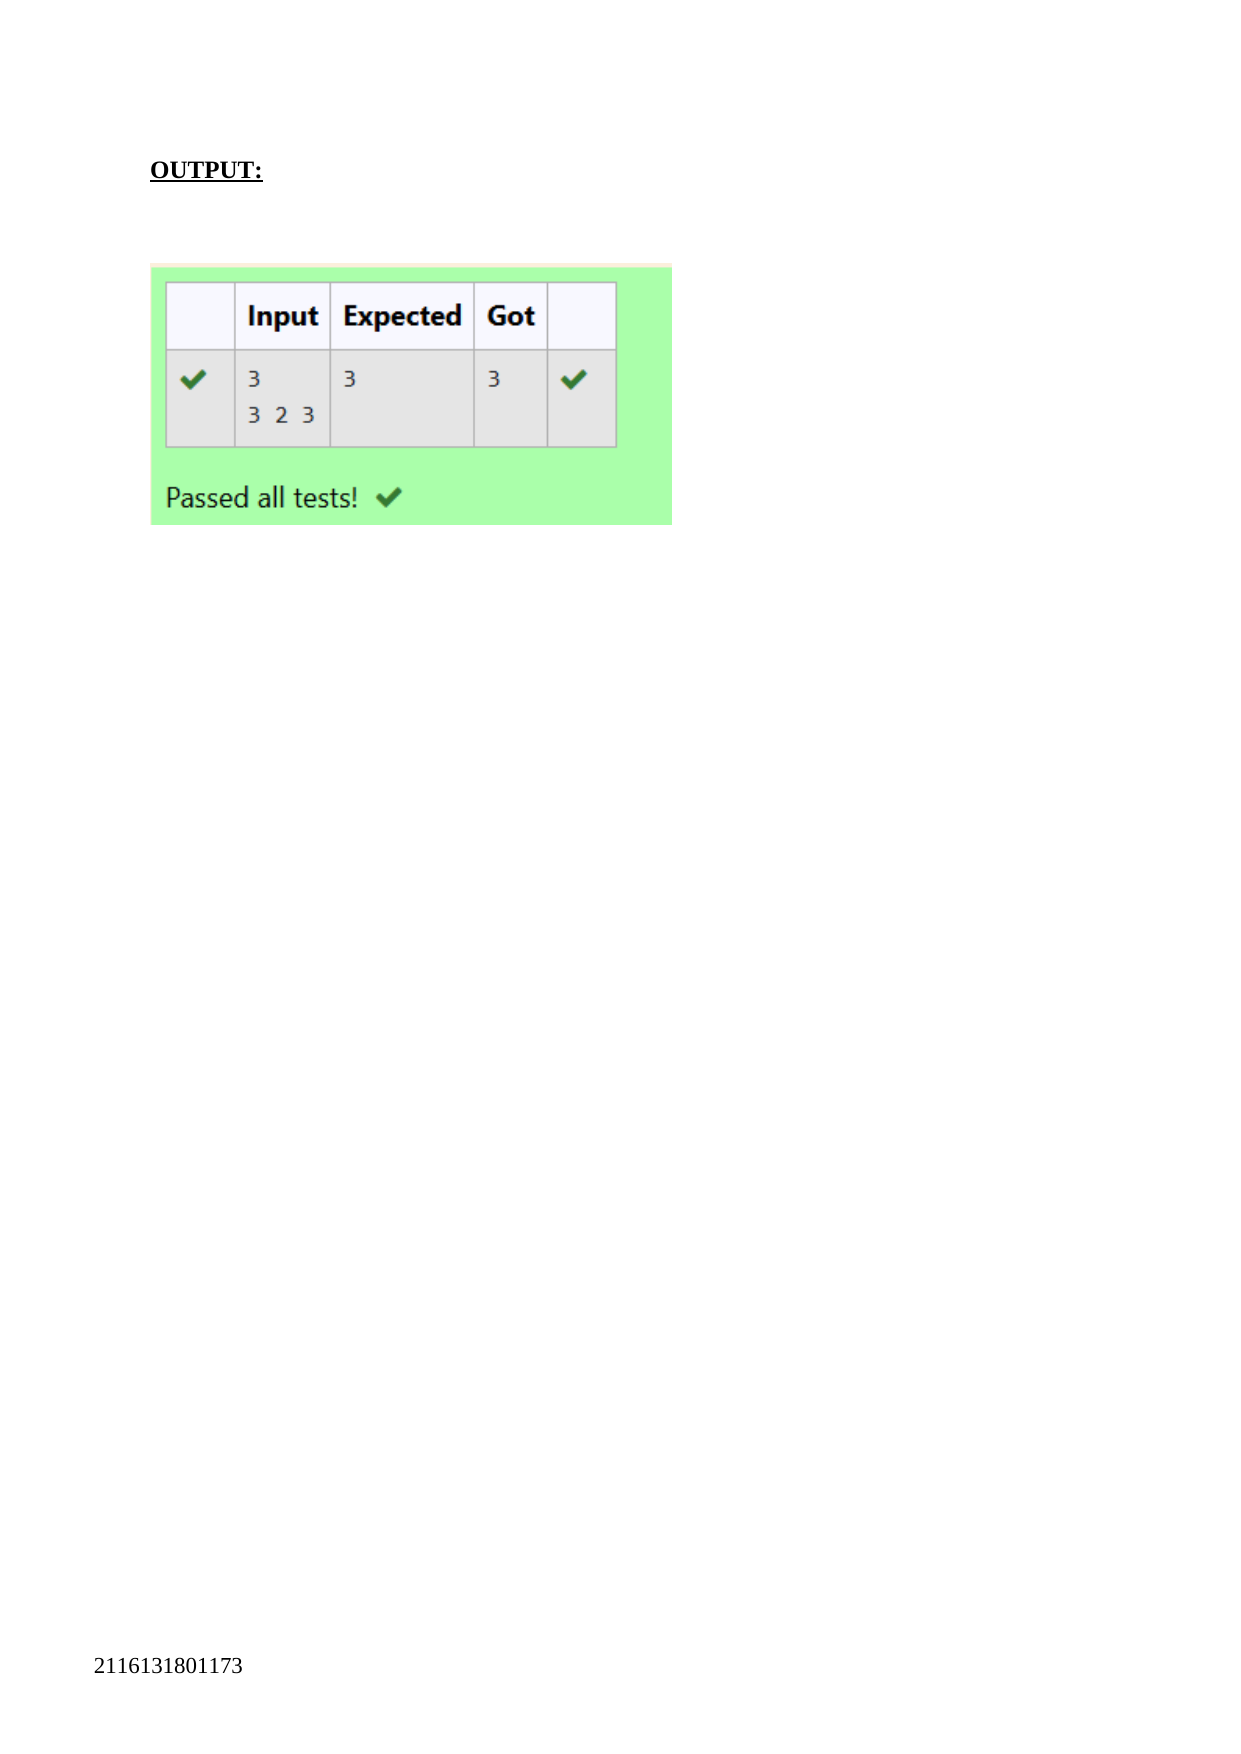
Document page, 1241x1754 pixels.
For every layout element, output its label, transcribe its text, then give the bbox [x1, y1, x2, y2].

text OUTPUT: [150, 155, 1155, 184]
picture [150, 263, 672, 525]
